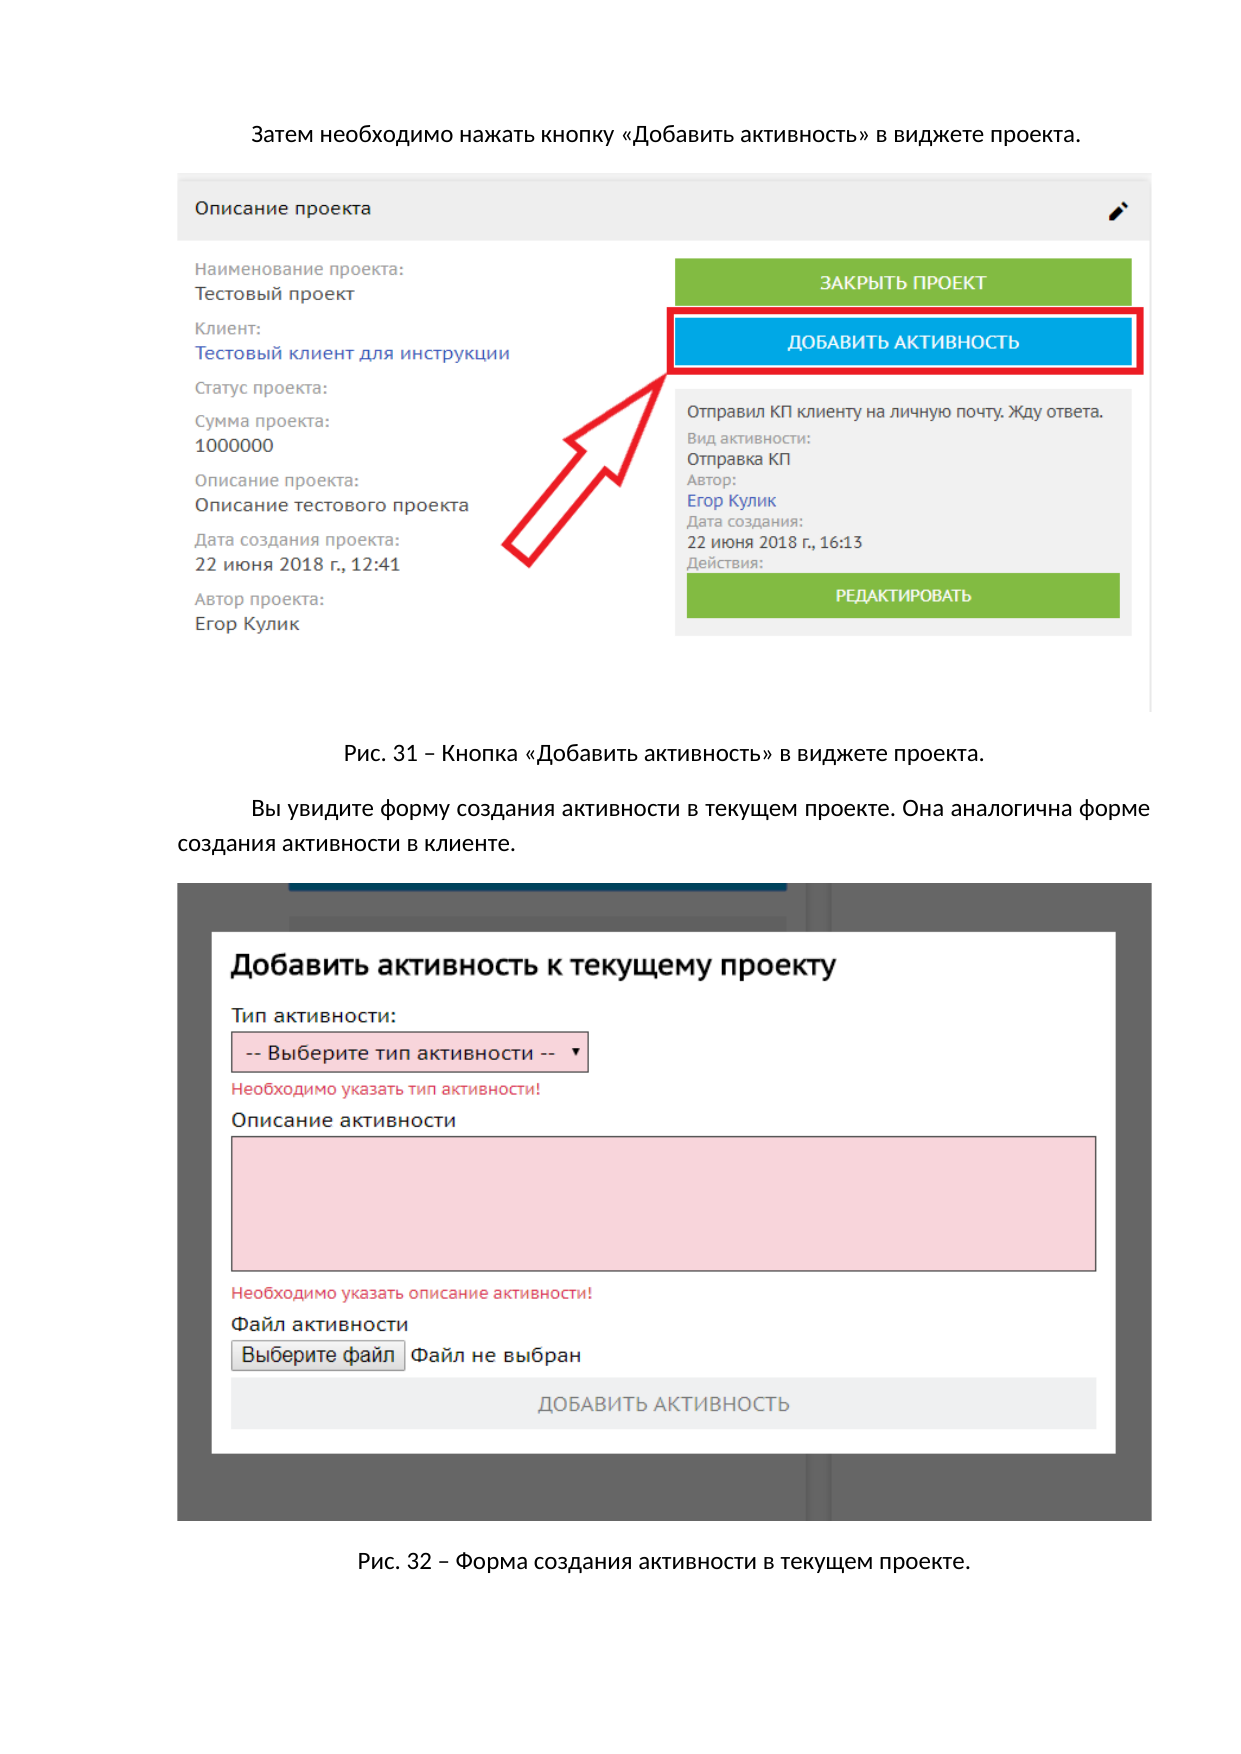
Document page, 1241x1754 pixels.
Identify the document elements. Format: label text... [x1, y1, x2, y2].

text Рис. 31 – Кнопка «Добавить активность» в виджете проекта. [177, 737, 1152, 767]
text Затем необходимо нажать кнопку «Добавить активность» в виджете проекта. [177, 118, 1152, 149]
picture [177, 883, 1152, 1521]
text Рис. 32 – Форма создания активности в текущем проекте. [177, 1546, 1152, 1576]
picture [177, 173, 1152, 712]
text Вы увидите форму создания активности в текущем проекте. Она аналогична форме создания активности в клиенте. [177, 792, 1152, 858]
